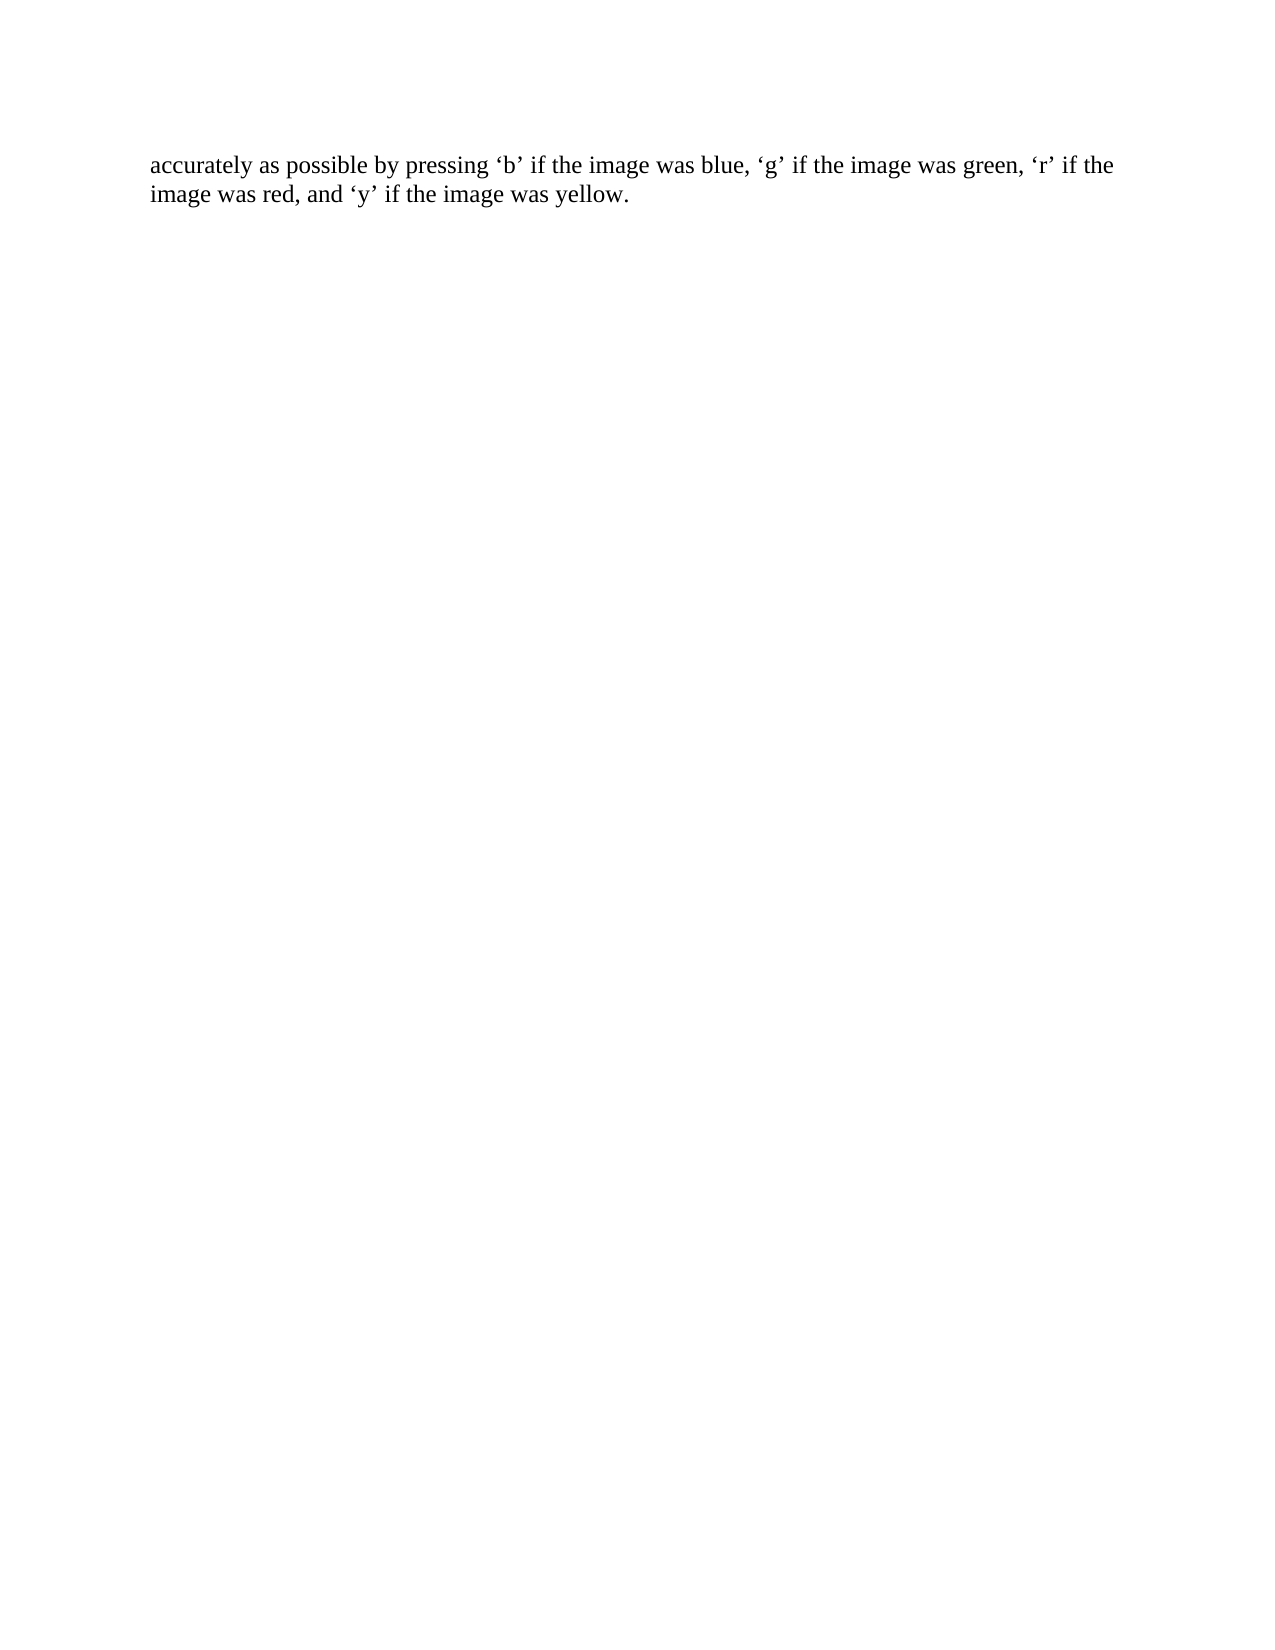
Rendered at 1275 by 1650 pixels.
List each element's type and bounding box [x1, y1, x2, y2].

text [150, 150, 1125, 207]
